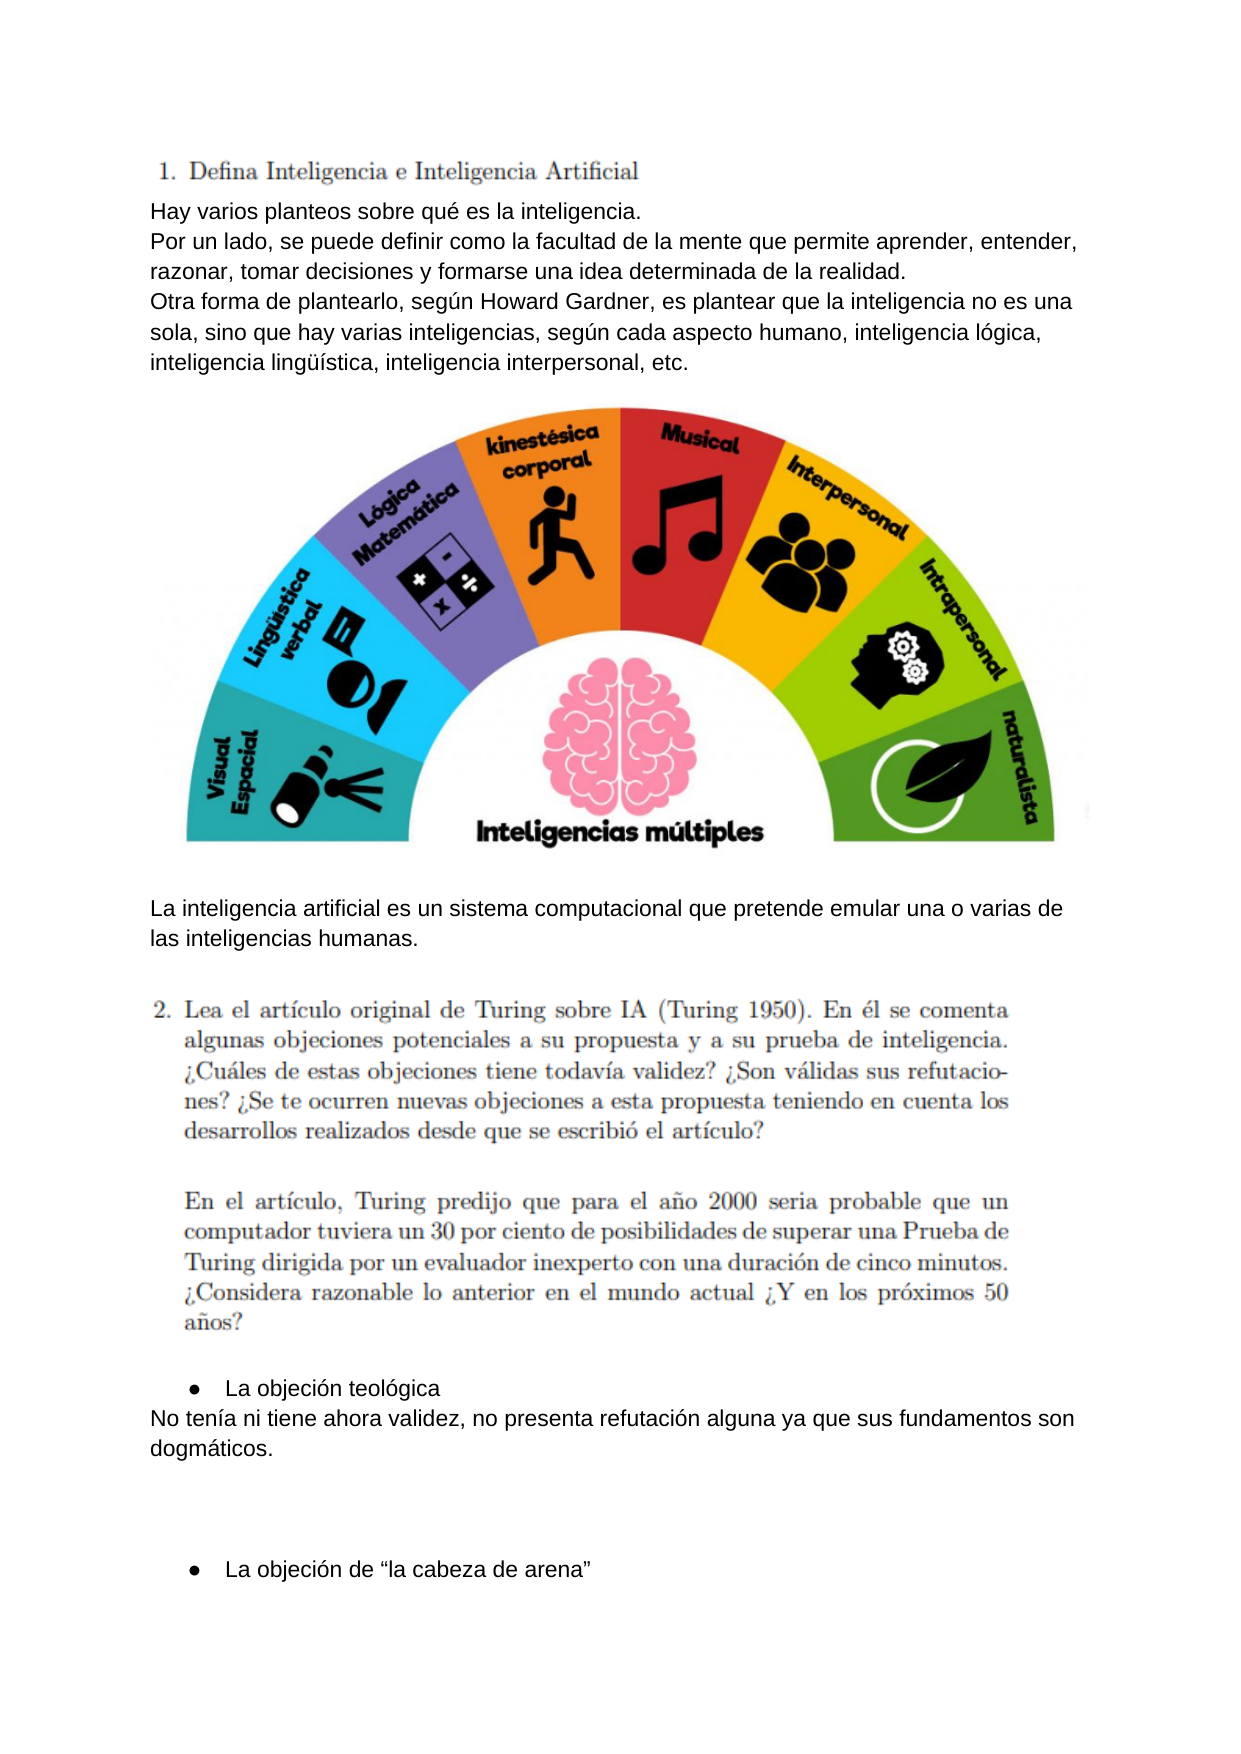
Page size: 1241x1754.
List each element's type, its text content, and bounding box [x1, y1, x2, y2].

picture [150, 378, 1091, 892]
picture [150, 150, 652, 194]
text Hay varios planteos sobre qué es la inteligencia. [150, 198, 1090, 224]
text Por un lado, se puede definir como la facultad de la mente que permite aprender, entender, razonar, tomar decisiones y formarse una idea determinada de la realidad. [150, 228, 1090, 284]
list La objeción teológica [187, 1374, 1090, 1401]
picture [150, 985, 1021, 1341]
text La inteligencia artificial es un sistema computacional que pretende emular una o varias de las inteligencias humanas. [150, 895, 1090, 952]
text No tenía ni tiene ahora validez, no presenta refutación alguna ya que sus fundamentos son dogmáticos. [150, 1405, 1090, 1461]
list La objeción de “la cabeza de arena” [187, 1556, 1090, 1582]
text Otra forma de plantearlo, según Howard Gardner, es plantear que la inteligencia no es una sola, sino que hay varias inteligencias, según cada aspecto humano, inteligencia lógica, inteligencia lingüística, inteligencia interpersonal, etc. [150, 288, 1090, 375]
